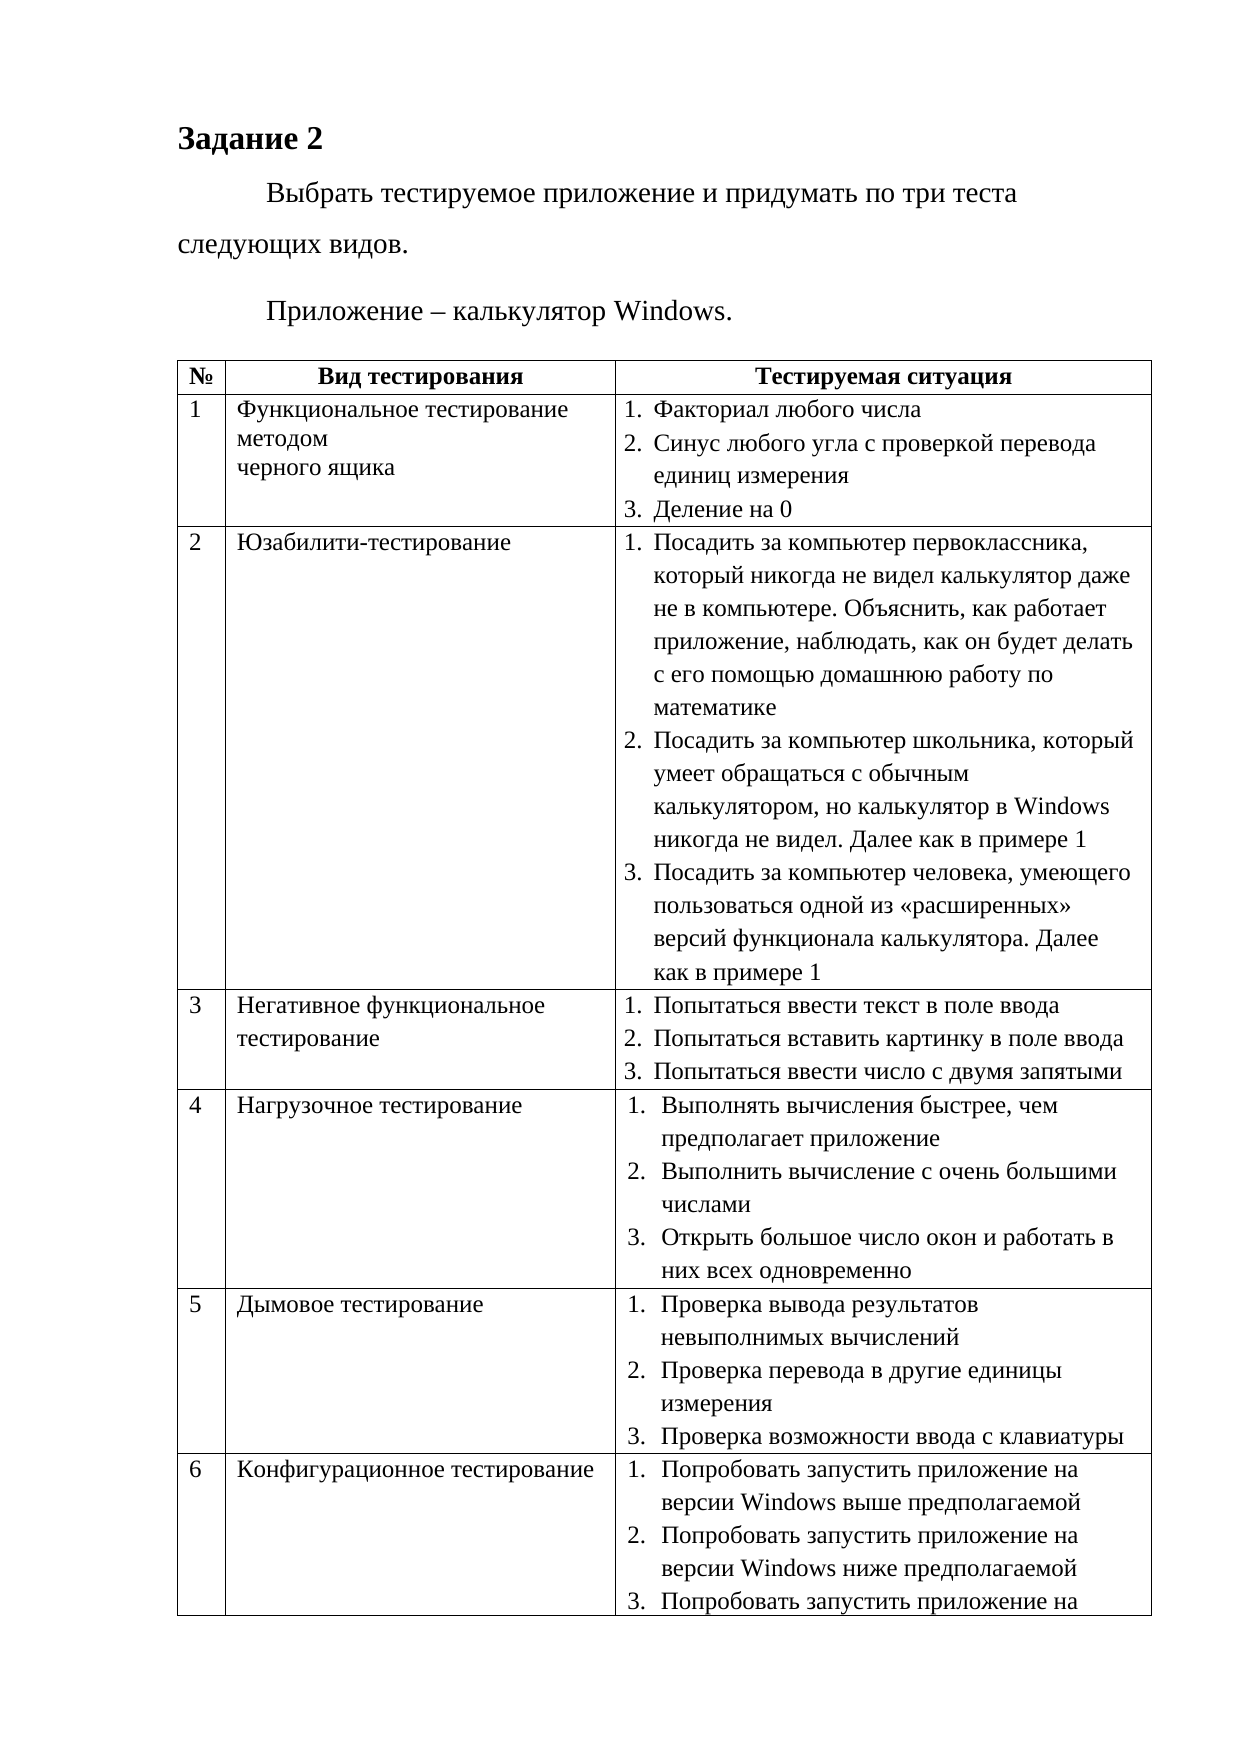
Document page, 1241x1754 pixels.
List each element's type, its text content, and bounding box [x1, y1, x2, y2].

table_header Вид тестирования [226, 361, 615, 393]
table_cell 6 [178, 1454, 225, 1615]
table_cell 2 [178, 527, 225, 989]
subtitle Задание 2 [177, 118, 1152, 156]
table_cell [226, 1454, 615, 1615]
table_cell Дымовое тестирование [226, 1289, 615, 1453]
table_cell Функциональное тестирование методом черного ящика [226, 395, 615, 526]
table_cell Юзабилити-тестирование [226, 527, 615, 989]
text Приложение – калькулятор Windows. [177, 293, 1152, 326]
table_header № [178, 361, 225, 393]
table_cell Негативное функциональное тестирование [226, 990, 615, 1089]
table_cell Посадить за компьютер первоклассника, который никогда не видел калькулятор даже не в компьютере. Объяснить, как работает приложение, наблюдать, как он будет делать с его помощью домашнюю работу по математике Посадить за компьютер школьника, который умеет обращаться с обычным калькулятором, но калькулятор в Windows никогда не видел. Далее как в примере 1 Посадить за компьютер человека, умеющего пользоваться одной из «расширенных» версий функционала калькулятора. Далее как в примере 1 [616, 527, 1151, 989]
table_cell Факториал любого числа Синус любого угла с проверкой перевода единиц измерения Деление на 0 [616, 395, 1151, 526]
table_header Тестируемая ситуация [616, 361, 1151, 393]
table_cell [616, 1454, 1151, 1615]
table_cell 4 [178, 1090, 225, 1288]
table_cell 5 [178, 1289, 225, 1453]
text Выбрать тестируемое приложение и придумать по три теста следующих видов. [177, 176, 1152, 259]
table_cell Попытаться ввести текст в поле ввода Попытаться вставить картинку в поле ввода Попытаться ввести число с двумя запятыми [616, 990, 1151, 1089]
table_cell 3 [178, 990, 225, 1089]
table_cell Проверка вывода результатов невыполнимых вычислений Проверка перевода в другие единицы измерения Проверка возможности ввода с клавиатуры [616, 1289, 1151, 1453]
table_cell 1 [178, 395, 225, 526]
table_cell Выполнять вычисления быстрее, чем предполагает приложение Выполнить вычисление с очень большими числами Открыть большое число окон и работать в них всех одновременно [616, 1090, 1151, 1288]
table_cell Нагрузочное тестирование [226, 1090, 615, 1288]
